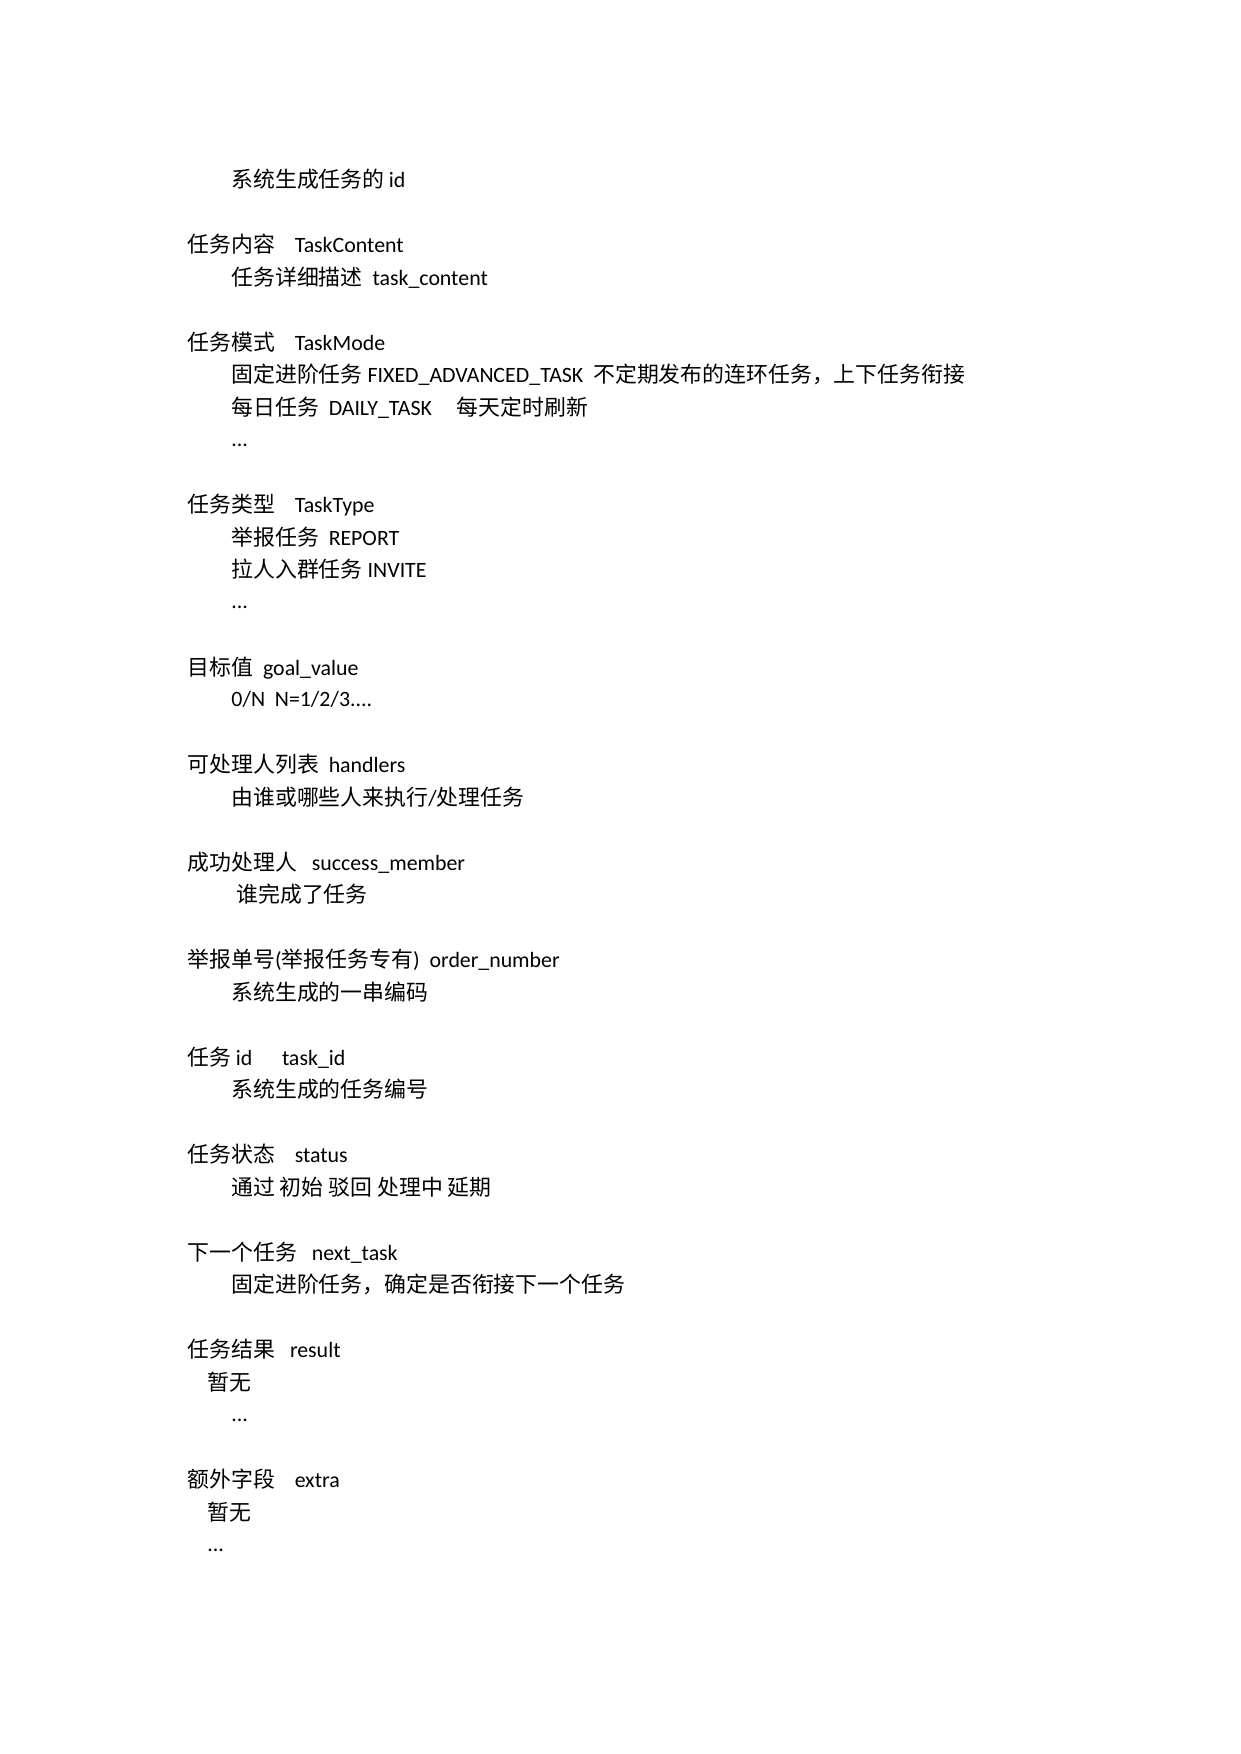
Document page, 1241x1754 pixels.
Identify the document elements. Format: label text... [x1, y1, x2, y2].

text 谁完成了任务 [187, 877, 1053, 909]
text 每日任务 DAILY_TASK 每天定时刷新 [187, 389, 1053, 422]
text 由谁或哪些人来执行/处理任务 [187, 779, 1053, 812]
text 任务状态 status [187, 1137, 1053, 1169]
text 举报单号(举报任务专有) order_number [187, 942, 1053, 974]
text 系统生成任务的id [187, 162, 1053, 194]
text 系统生成的一串编码 [187, 974, 1053, 1007]
text 举报任务 REPORT [187, 519, 1053, 552]
text 任务id task_id [187, 1039, 1053, 1072]
text 任务结果 result [187, 1332, 1053, 1364]
text ... [187, 1397, 1053, 1429]
text ... [187, 584, 1053, 617]
text 0/N N=1/2/3.... [187, 682, 1053, 714]
text 固定进阶任务，确定是否衔接下一个任务 [187, 1267, 1053, 1299]
text 可处理人列表 handlers [187, 747, 1053, 779]
text 任务类型 TaskType [187, 487, 1053, 519]
text 拉人入群任务 INVITE [187, 552, 1053, 584]
text 固定进阶任务 FIXED_ADVANCED_TASK 不定期发布的连环任务，上下任务衔接 [187, 357, 1053, 389]
text 暂无 [187, 1364, 1053, 1397]
text 任务内容 TaskContent [187, 227, 1053, 259]
text 成功处理人 success_member [187, 844, 1053, 877]
text ... [187, 1527, 1053, 1559]
text 任务详细描述 task_content [187, 259, 1053, 292]
text 任务模式 TaskMode [187, 324, 1053, 357]
text 目标值 goal_value [187, 649, 1053, 682]
text 系统生成的任务编号 [187, 1072, 1053, 1104]
text 额外字段 extra [187, 1462, 1053, 1494]
text 下一个任务 next_task [187, 1234, 1053, 1267]
text 暂无 [187, 1494, 1053, 1527]
text 通过 初始 驳回 处理中 延期 [187, 1169, 1053, 1202]
text ... [187, 422, 1053, 454]
